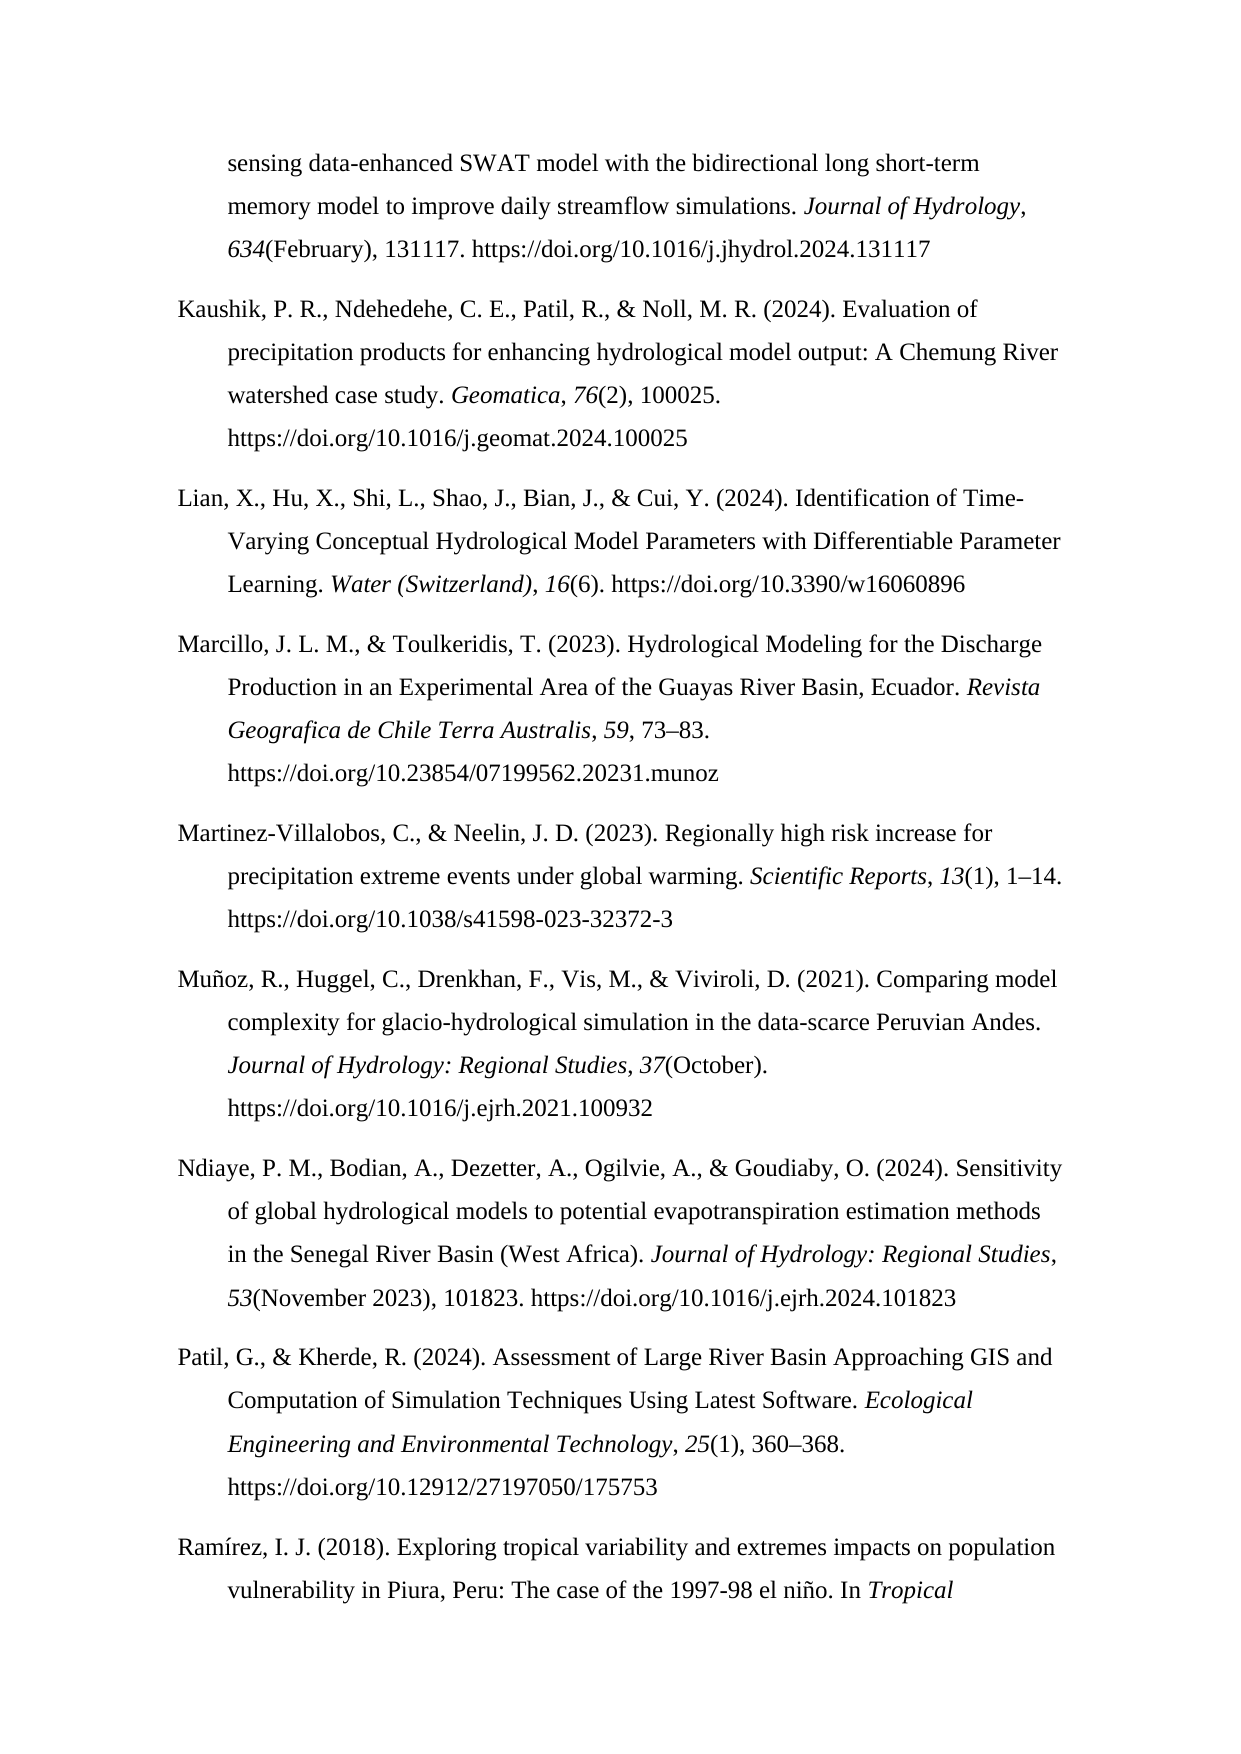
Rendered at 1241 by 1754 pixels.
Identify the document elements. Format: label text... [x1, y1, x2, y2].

text Kaushik, P. R., Ndehedehe, C. E., Patil, R., & Noll, M. R. (2024). Evaluation of precipitation products for enhancing hydrological model output: A Chemung River watershed case study. Geomatica, 76(2), 100025. https://doi.org/10.1016/j.geomat.2024.100025 [177, 294, 1063, 452]
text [177, 1532, 1063, 1603]
text Lian, X., Hu, X., Shi, L., Shao, J., Bian, J., & Cui, Y. (2024). Identification of Time-Varying Conceptual Hydrological Model Parameters with Differentiable Parameter Learning. Water (Switzerland), 16(6). https://doi.org/10.3390/w16060896 [177, 483, 1063, 598]
text Martinez-Villalobos, C., & Neelin, J. D. (2023). Regionally high risk increase for precipitation extreme events under global warming. Scientific Reports, 13(1), 1–14. https://doi.org/10.1038/s41598-023-32372-3 [177, 818, 1063, 933]
text Patil, G., & Kherde, R. (2024). Assessment of Large River Basin Approaching GIS and Computation of Simulation Techniques Using Latest Software. Ecological Engineering and Environmental Technology, 25(1), 360–368. https://doi.org/10.12912/27197050/175753 [177, 1342, 1063, 1501]
text Marcillo, J. L. M., & Toulkeridis, T. (2023). Hydrological Modeling for the Discharge Production in an Experimental Area of the Guayas River Basin, Ecuador. Revista Geografica de Chile Terra Australis, 59, 73–83. https://doi.org/10.23854/07199562.20231.munoz [177, 629, 1063, 787]
text Ndiaye, P. M., Bodian, A., Dezetter, A., Ogilvie, A., & Goudiaby, O. (2024). Sensitivity of global hydrological models to potential evapotranspiration estimation methods in the Senegal River Basin (West Africa). Journal of Hydrology: Regional Studies, 53(November 2023), 101823. https://doi.org/10.1016/j.ejrh.2024.101823 [177, 1153, 1063, 1311]
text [177, 148, 1063, 263]
text Muñoz, R., Huggel, C., Drenkhan, F., Vis, M., & Viviroli, D. (2021). Comparing model complexity for glacio-hydrological simulation in the data-scarce Peruvian Andes. Journal of Hydrology: Regional Studies, 37(October). https://doi.org/10.1016/j.ejrh.2021.100932 [177, 964, 1063, 1122]
